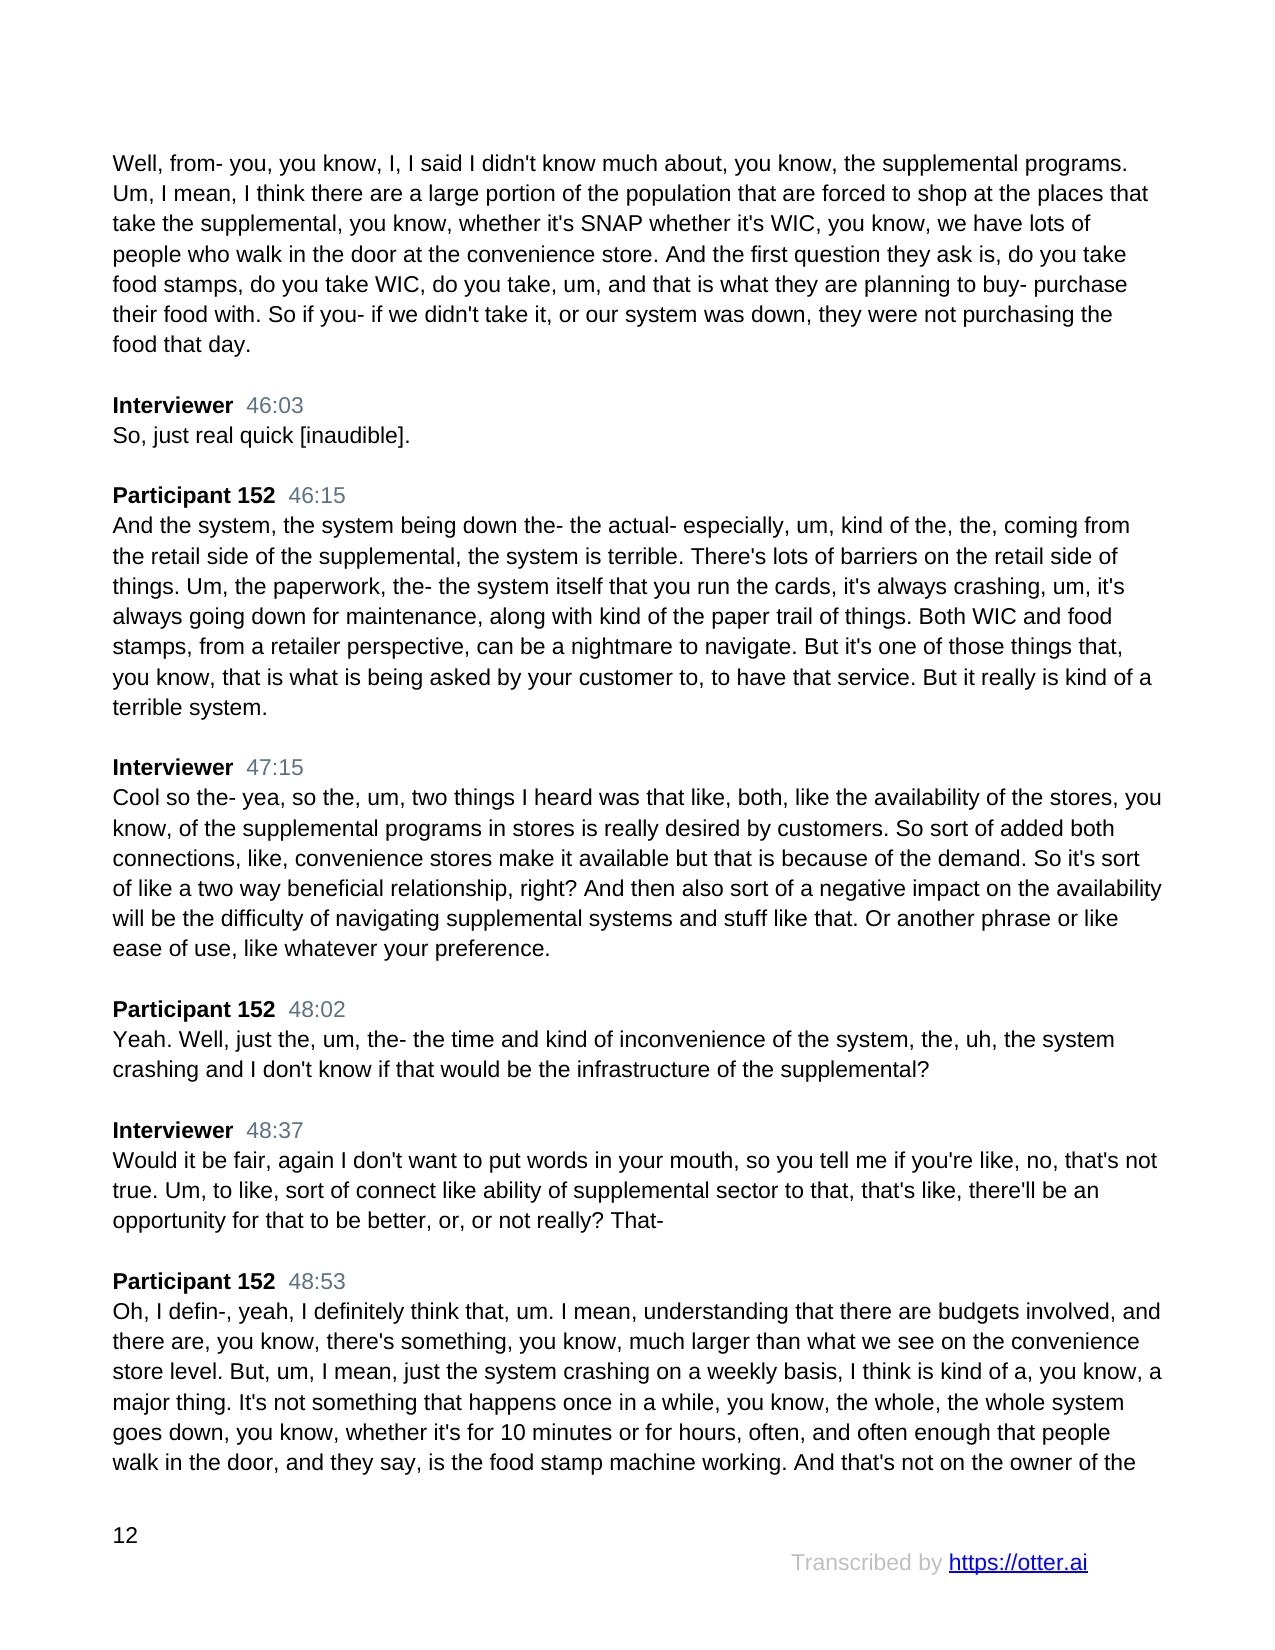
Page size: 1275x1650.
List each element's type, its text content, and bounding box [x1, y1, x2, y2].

text Yeah. Well, just the, um, the- the time and kind of inconvenience of the system, the, uh, the system crashing and I don't know if that would be the infrastructure of the supplemental? [112, 1026, 1162, 1083]
text Participant 152 48:53 [112, 1268, 1162, 1294]
text Interviewer 47:15 [112, 754, 1162, 781]
text Participant 152 46:15 [112, 482, 1162, 509]
text Well, from- you, you know, I, I said I didn't know much about, you know, the supplemental programs. Um, I mean, I think there are a large portion of the population that are forced to shop at the places that take the supplemental, you know, whether it's SNAP whether it's WIC, you know, we have lots of people who walk in the door at the convenience store. And the first question they ask is, do you take food stamps, do you take WIC, do you take, um, and that is what they are planning to buy- purchase their food with. So if you- if we didn't take it, or our system was down, they were not purchasing the food that day. [112, 150, 1162, 358]
text And the system, the system being down the- the actual- especially, um, kind of the, the, coming from the retail side of the supplemental, the system is terrible. There's lots of barriers on the retail side of things. Um, the paperwork, the- the system itself that you run the cards, it's always crashing, um, it's always going down for maintenance, along with kind of the paper trail of things. Both WIC and food stamps, from a retailer perspective, can be a nightmare to navigate. But it's one of those things that, you know, that is what is being asked by your customer to, to have that service. But it really is kind of a terrible system. [112, 512, 1162, 720]
text Participant 152 48:02 [112, 996, 1162, 1022]
text So, just real quick [inaudible]. [112, 422, 1162, 448]
text Would it be fair, again I don't want to put words in your mouth, so you tell me if you're like, no, that's not true. Um, to like, sort of connect like ability of supplemental sector to that, that's like, there'll be an opportunity for that to be better, or, or not really? That- [112, 1147, 1162, 1234]
text Cool so the- yea, so the, um, two things I heard was that like, both, like the availability of the stores, you know, of the supplemental programs in stores is really desired by customers. So sort of added both connections, like, convenience stores make it available but that is because of the demand. So it's sort of like a two way beneficial relationship, right? And then also sort of a negative impact on the availability will be the difficulty of navigating supplemental systems and stuff like that. Or another phrase or like ease of use, like whatever your preference. [112, 784, 1162, 962]
text Interviewer 48:37 [112, 1117, 1162, 1143]
text Interviewer 46:03 [112, 392, 1162, 418]
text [112, 1298, 1162, 1475]
